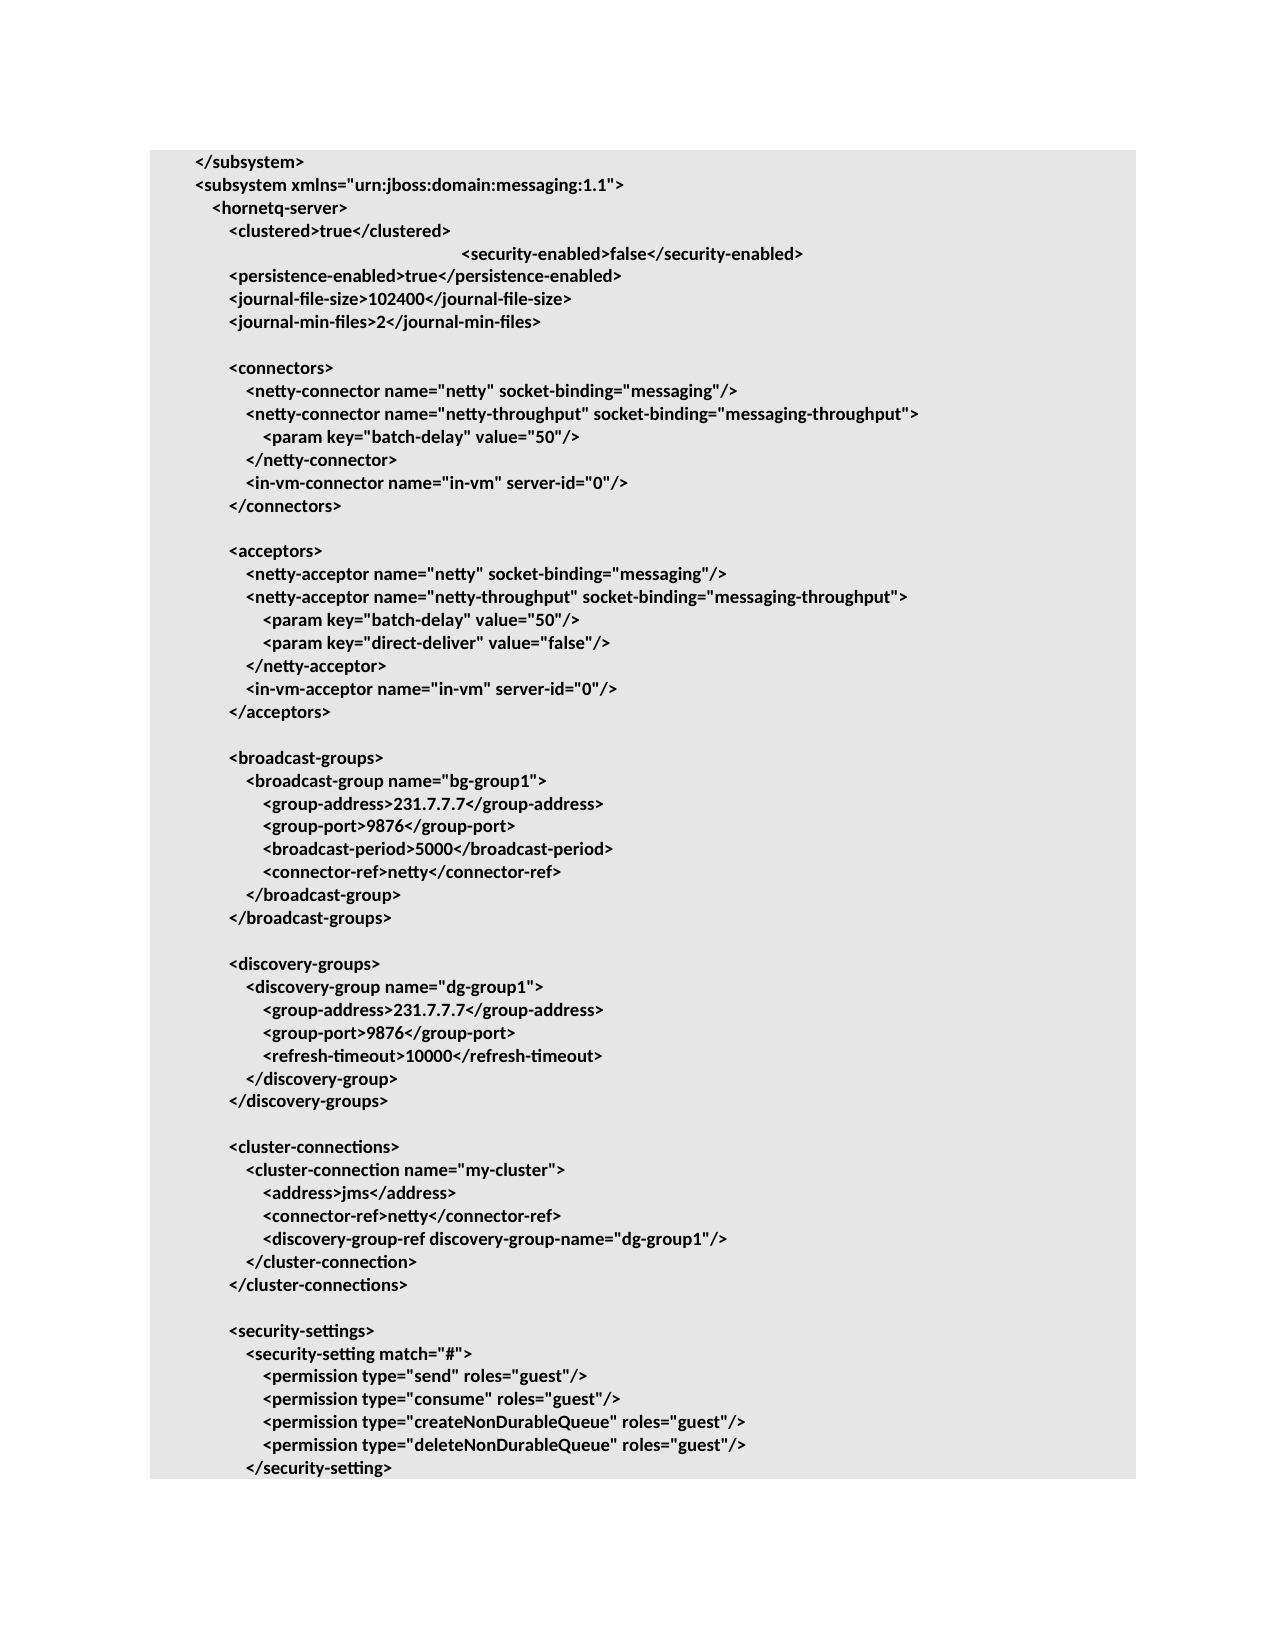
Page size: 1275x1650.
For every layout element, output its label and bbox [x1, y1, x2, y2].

table_header [150, 150, 1136, 1479]
